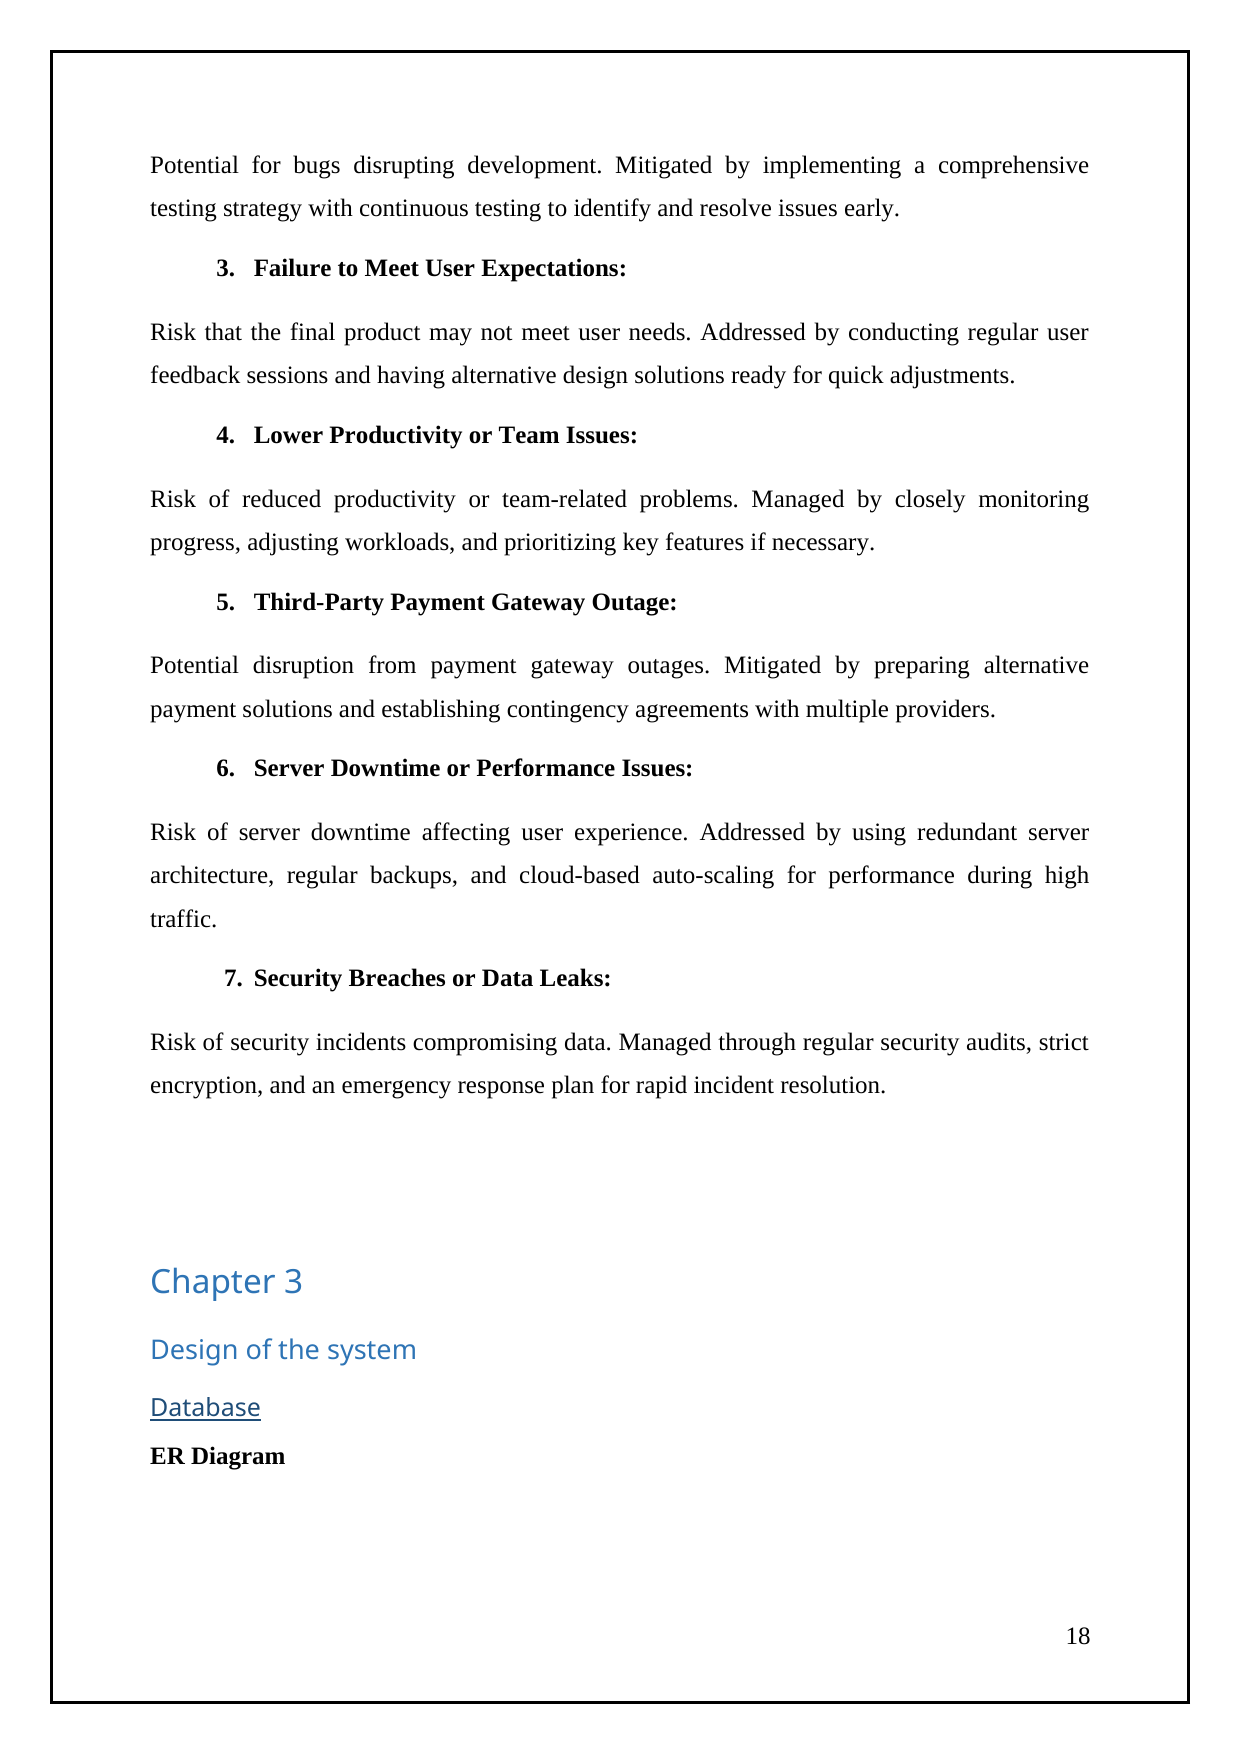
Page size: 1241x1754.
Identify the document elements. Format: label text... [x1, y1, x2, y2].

list Security Breaches or Data Leaks: [224, 963, 1090, 992]
text Risk of server downtime affecting user experience. Addressed by using redundant server architecture, regular backups, and cloud-based auto-scaling for performance during high traffic. [150, 817, 1090, 932]
subtitle Chapter 3 [150, 1258, 1090, 1304]
text Risk of security incidents compromising data. Managed through regular security audits, strict encryption, and an emergency response plan for rapid incident resolution. [150, 1027, 1090, 1099]
text ER Diagram [150, 1441, 1090, 1470]
subtitle Database [150, 1390, 1090, 1424]
list Lower Productivity or Team Issues: [216, 420, 1090, 448]
subtitle Design of the system [150, 1331, 1090, 1367]
text Potential disruption from payment gateway outages. Mitigated by preparing alternative payment solutions and establishing contingency agreements with multiple providers. [150, 651, 1090, 722]
list Server Downtime or Performance Issues: [216, 753, 1090, 782]
text Risk of reduced productivity or team-related problems. Managed by closely monitoring progress, adjusting workloads, and prioritizing key features if necessary. [150, 484, 1090, 556]
list Failure to Meet User Expectations: [216, 253, 1090, 282]
text Potential for bugs disrupting development. Mitigated by implementing a comprehensive testing strategy with continuous testing to identify and resolve issues early. [150, 150, 1090, 222]
text Risk that the final product may not meet user needs. Addressed by conducting regular user feedback sessions and having alternative design solutions ready for quick adjustments. [150, 317, 1090, 389]
list Third-Party Payment Gateway Outage: [216, 587, 1090, 615]
